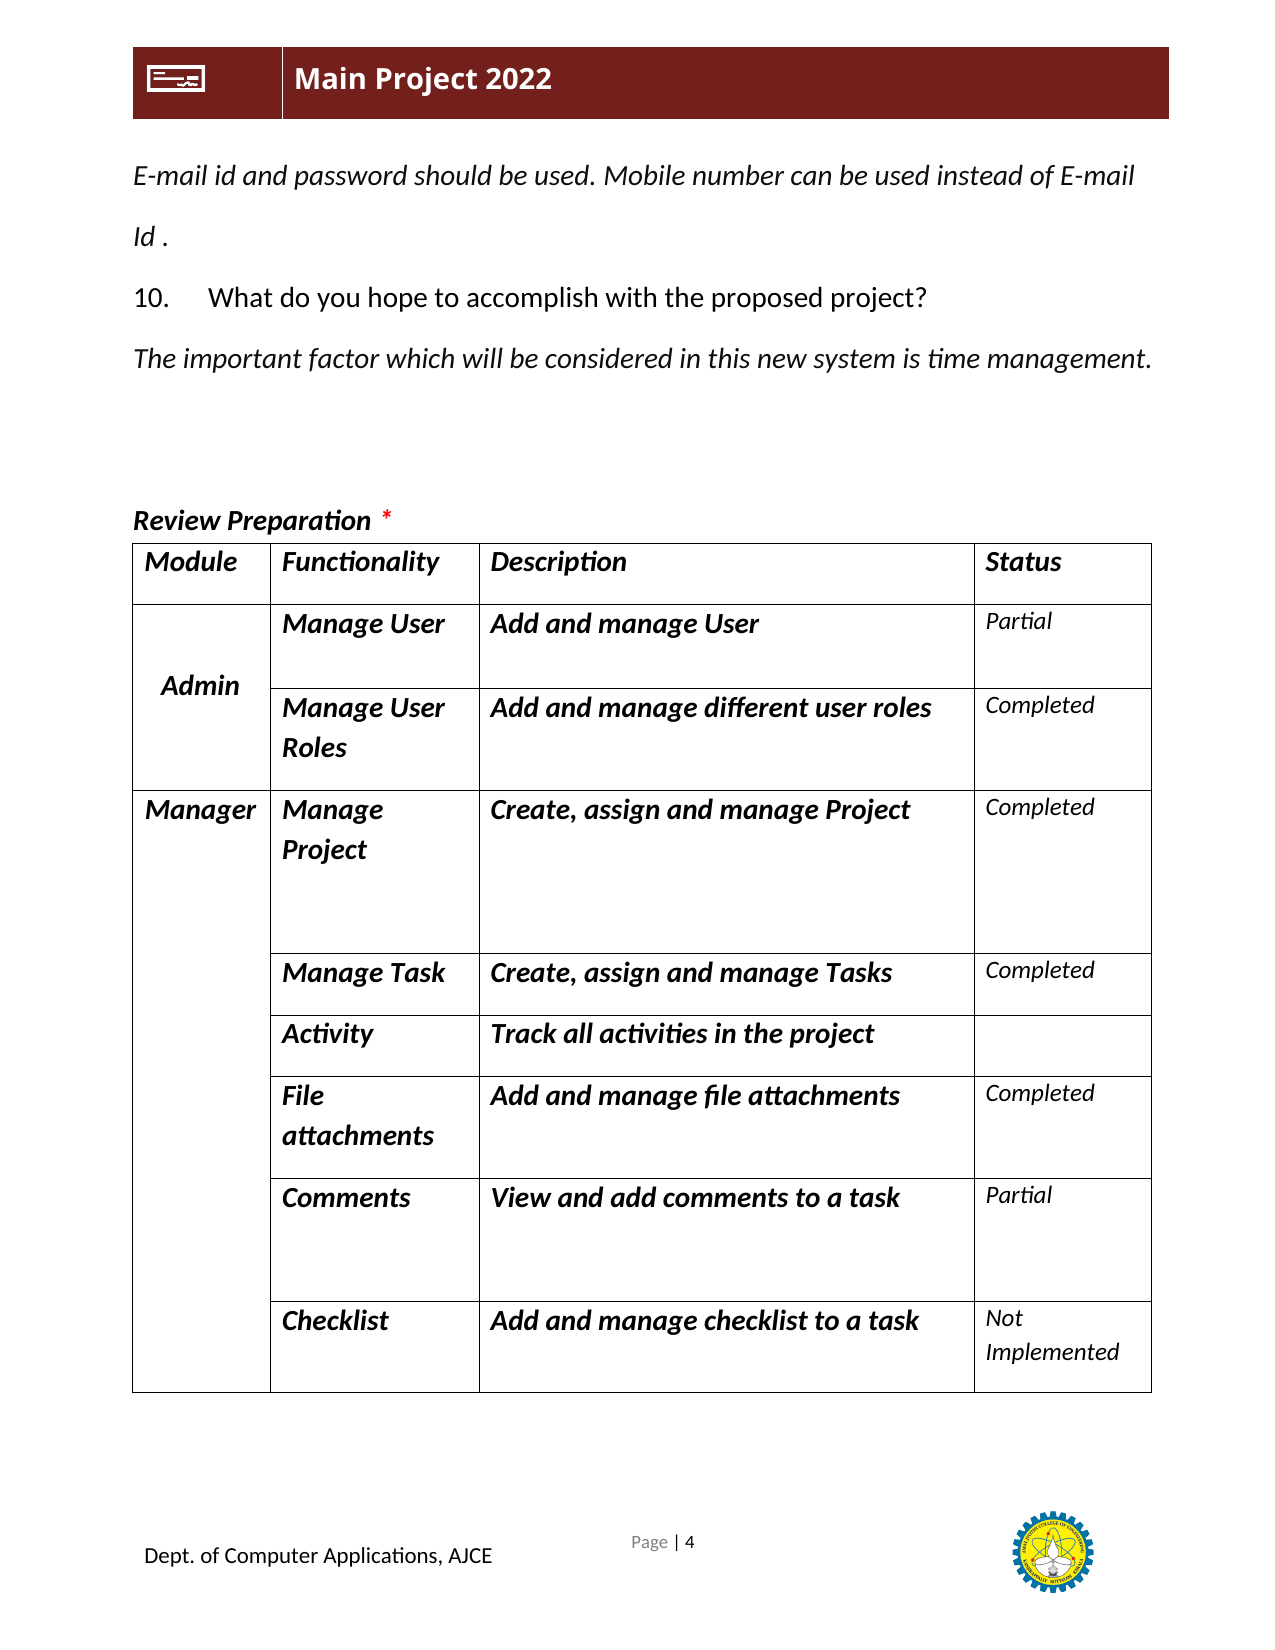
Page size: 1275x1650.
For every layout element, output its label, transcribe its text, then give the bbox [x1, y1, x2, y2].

table_cell Manager [133, 791, 270, 1392]
table_cell Admin [133, 605, 270, 790]
table_cell Add and manage User [480, 605, 974, 688]
table_cell Add and manage file attachments [480, 1077, 974, 1178]
table_cell Add and manage checklist to a task [480, 1302, 974, 1392]
table_cell Manage Task [271, 954, 479, 1014]
table_cell Create, assign and manage Project [480, 791, 974, 953]
table_cell Activity [271, 1016, 479, 1076]
table_cell View and add comments to a task [480, 1179, 974, 1301]
table_cell Checklist [271, 1302, 479, 1392]
table_cell Completed [975, 1077, 1151, 1178]
table_cell [975, 1016, 1151, 1076]
table_cell Completed [975, 791, 1151, 953]
table_cell Manage User [271, 605, 479, 688]
table_header Functionality [271, 544, 479, 604]
table_header Description [480, 544, 974, 604]
text The important factor which will be considered in this new system is time management. [133, 340, 1167, 416]
table_cell Manage User Roles [271, 689, 479, 790]
table_cell File attachments [271, 1077, 479, 1178]
picture [1012, 1556, 1042, 1593]
list What do you hope to accomplish with the proposed project? [133, 279, 1167, 314]
picture [1021, 1520, 1085, 1584]
text Review Preparation * [133, 502, 1167, 538]
text E-mail id and password should be used. Mobile number can be used instead of E-mail [133, 157, 1167, 192]
table_cell Partial [975, 605, 1151, 688]
picture [1056, 1511, 1094, 1542]
picture [1012, 1511, 1050, 1542]
table_cell Manage Project [271, 791, 479, 953]
table_cell Partial [975, 1179, 1151, 1301]
text Id . [133, 218, 1167, 253]
table_cell Completed [975, 689, 1151, 790]
table_cell Not Implemented [975, 1302, 1151, 1392]
table_cell Track all activities in the project [480, 1016, 974, 1076]
table_cell Completed [975, 954, 1151, 1014]
table_header Status [975, 544, 1151, 604]
table_header Module [133, 544, 270, 604]
table_cell Create, assign and manage Tasks [480, 954, 974, 1014]
picture [144, 46, 208, 111]
table_cell Comments [271, 1179, 479, 1301]
table_cell Add and manage different user roles [480, 689, 974, 790]
picture [1064, 1563, 1094, 1593]
